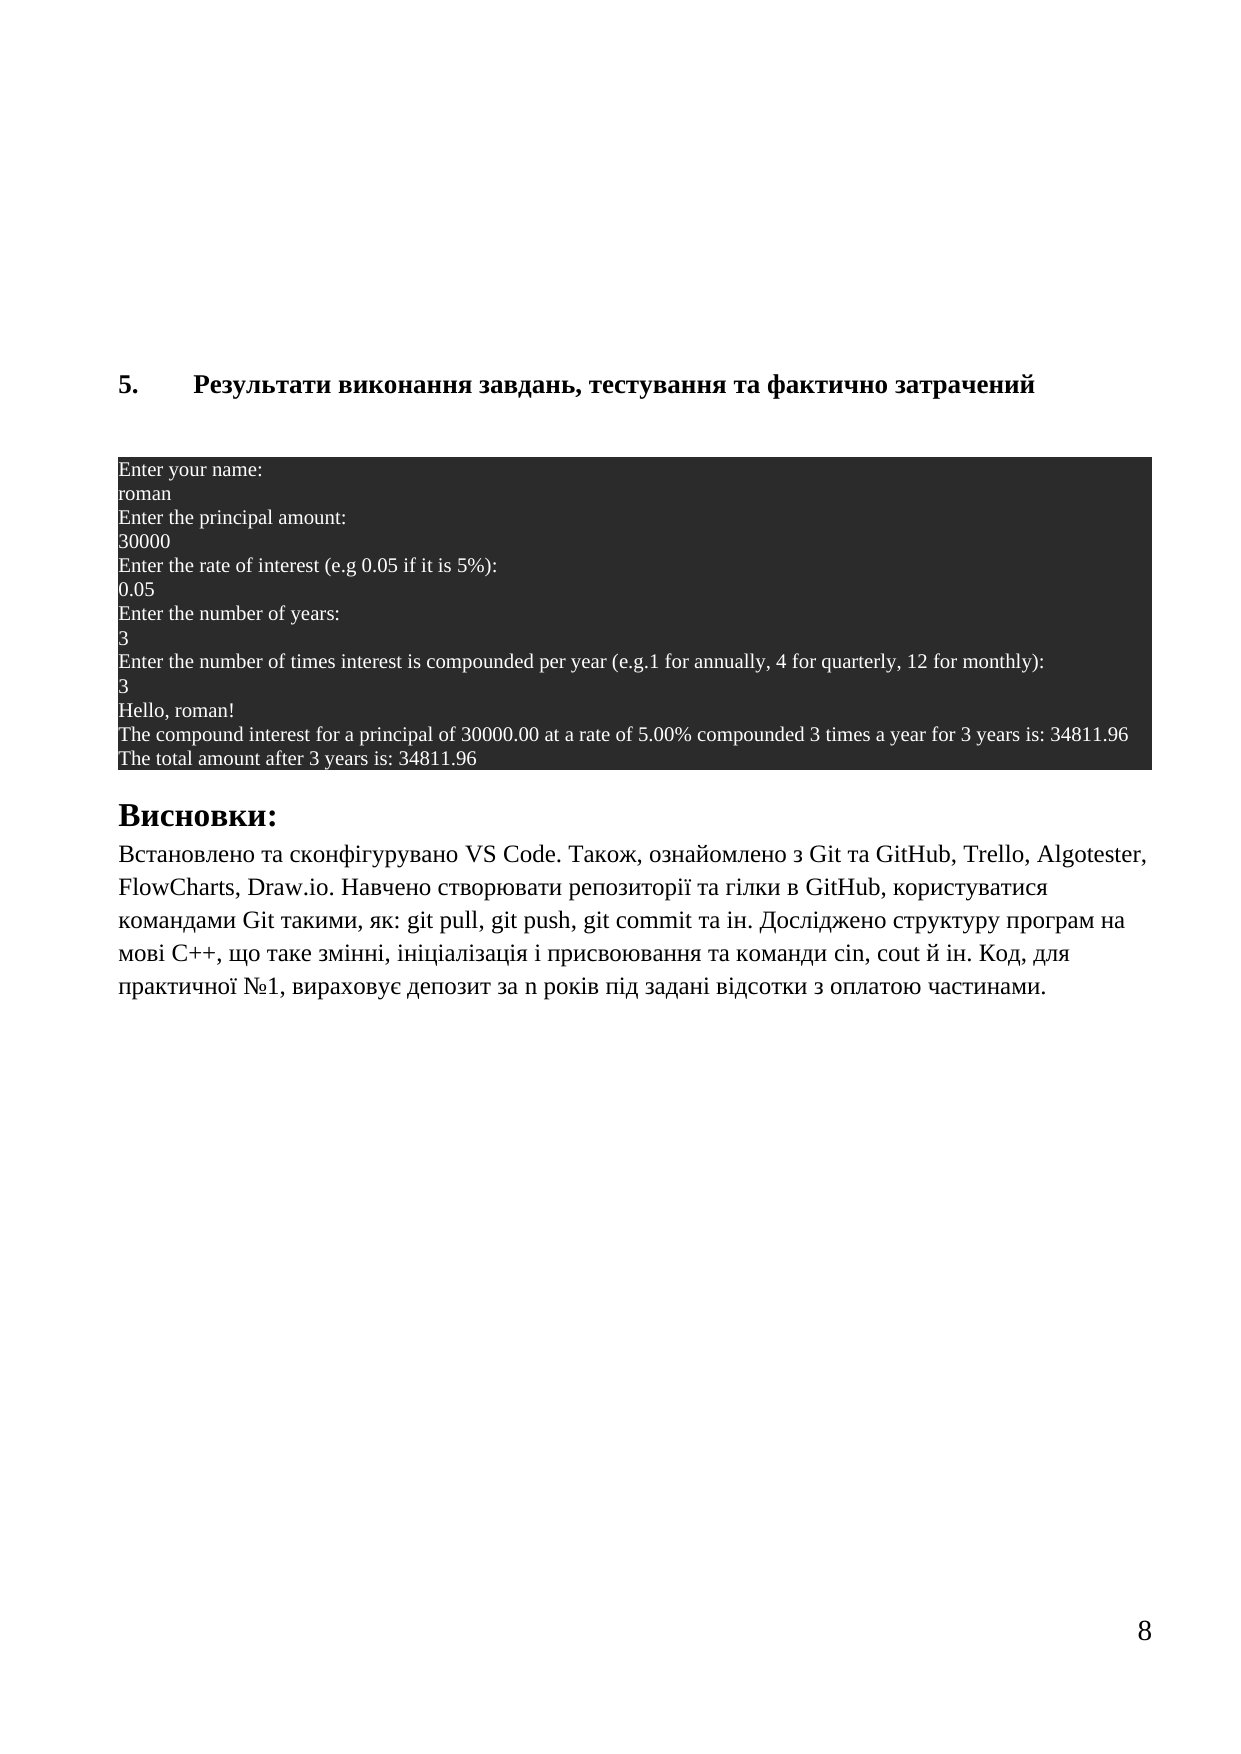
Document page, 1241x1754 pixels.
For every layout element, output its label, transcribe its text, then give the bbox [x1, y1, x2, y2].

text Встановлено та сконфігурувано VS Code. Також, ознайомлено з Git та GitHub, Trello, Algotester, FlowCharts, Draw.io. Навчено створювати репозиторії та гілки в GitHub, користуватися командами Git такими, як: git pull, git push, git commit та ін. Досліджено структуру програм на мові С++, що таке змінні, ініціалізація і присвоювання та команди cin, cout й ін. Код, для практичної №1, вираховує депозит за n років під задані відсотки з оплатою частинами. [118, 839, 1152, 1000]
text Enter the number of times interest is compounded per year (e.g.1 for annually, 4 for quarterly, 12 for monthly): [118, 649, 1152, 673]
text 30000 [118, 529, 1152, 553]
text roman [118, 481, 1152, 505]
text The compound interest for a principal of 30000.00 at a rate of 5.00% compounded 3 times a year for 3 years is: 34811.96 [118, 722, 1152, 746]
text Hello, roman! [118, 698, 1152, 722]
text 3 [118, 625, 1152, 649]
text Enter the number of years: [118, 601, 1152, 625]
subtitle 5. Результати виконання завдань, тестування та фактично затрачений [118, 118, 1152, 399]
subtitle Висновки: [118, 795, 1152, 833]
text 3 [118, 673, 1152, 698]
text Enter your name: [118, 457, 1152, 481]
text 0.05 [118, 577, 1152, 601]
text Enter the rate of interest (e.g 0.05 if it is 5%): [118, 553, 1152, 577]
text Enter the principal amount: [118, 505, 1152, 529]
text The total amount after 3 years is: 34811.96 [118, 746, 1152, 770]
